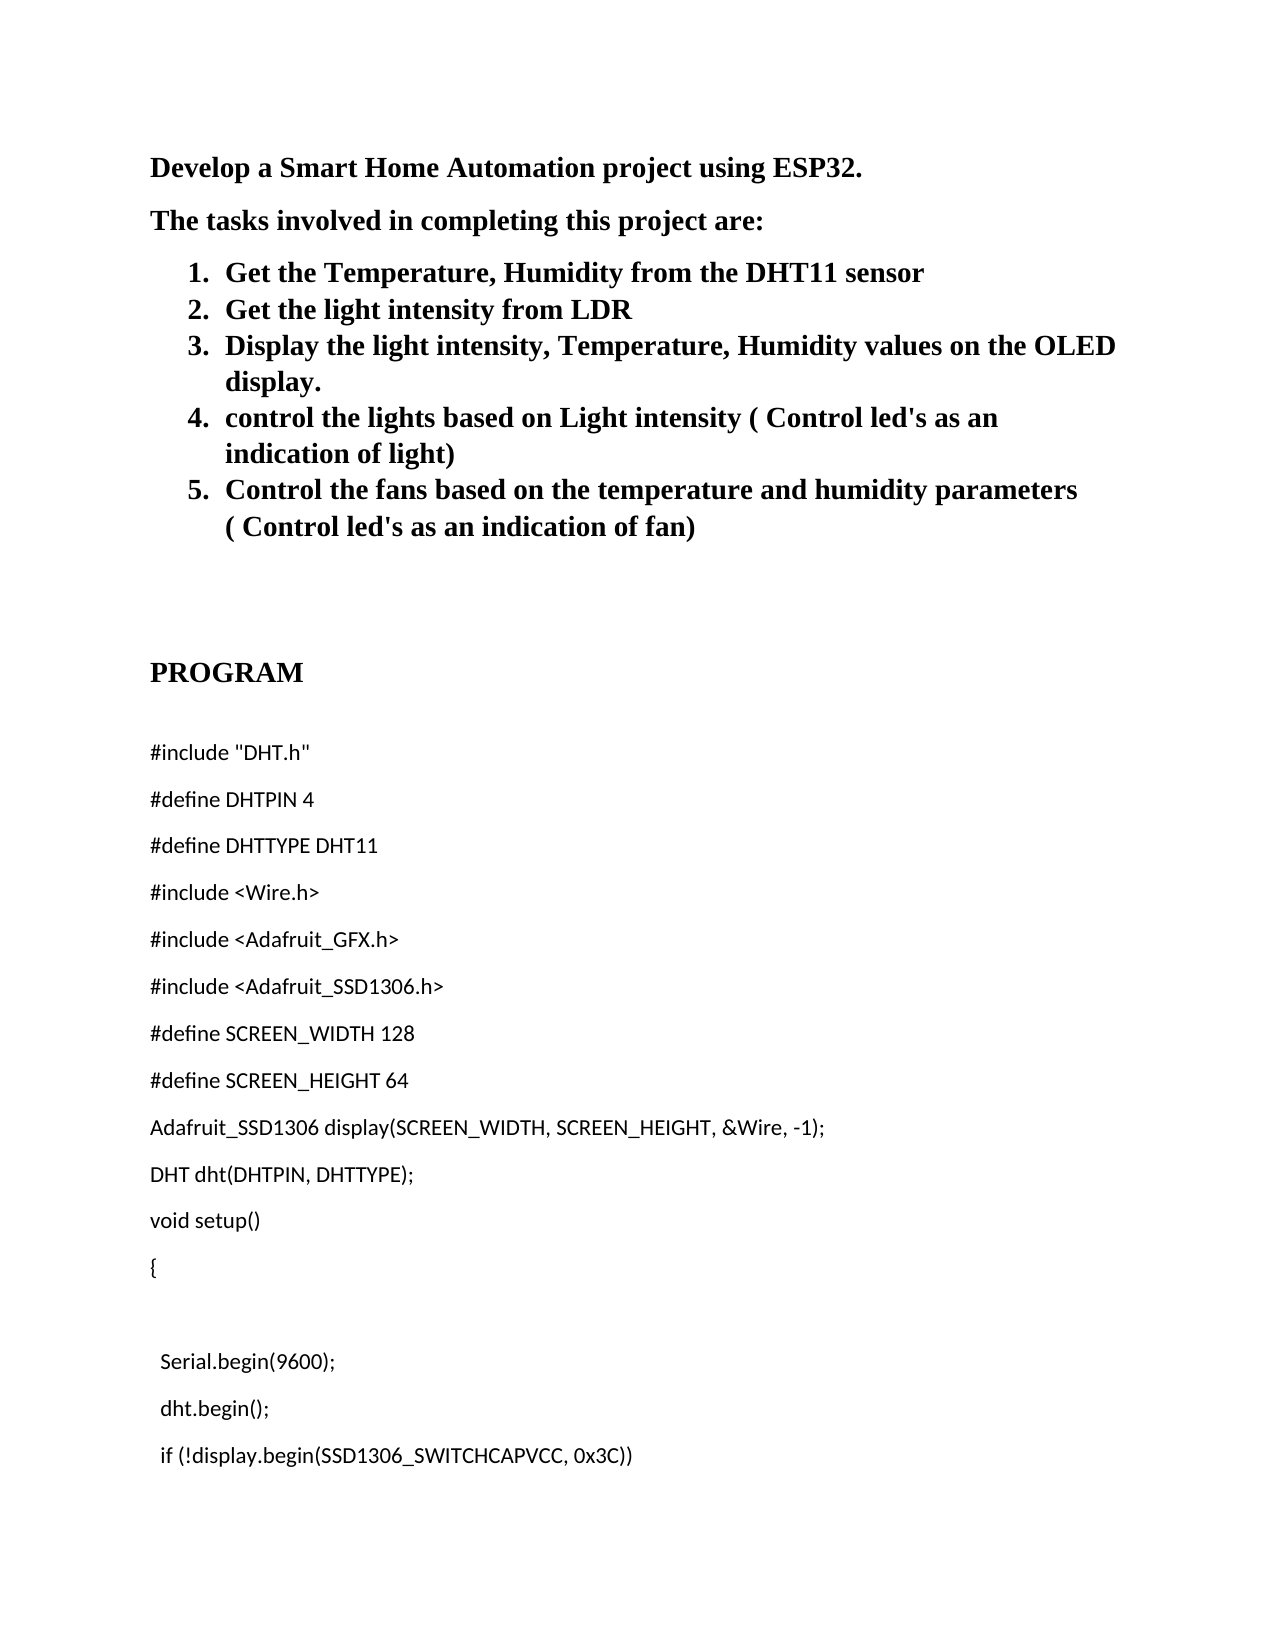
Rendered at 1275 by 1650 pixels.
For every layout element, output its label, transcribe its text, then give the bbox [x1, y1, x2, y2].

text if (!display.begin(SSD1306_SWITCHCAPVCC, 0x3C)) [150, 1441, 1125, 1469]
text DHT dht(DHTPIN, DHTTYPE); [150, 1160, 1125, 1188]
list Get the Temperature, Humidity from the DHT11 sensor [187, 256, 1125, 289]
list control the lights based on Light intensity ( Control led's as an indication of light) [187, 400, 1125, 470]
list Control the fans based on the temperature and humidity parameters ( Control led's as an indication of fan) [187, 472, 1125, 542]
text Develop a Smart Home Automation project using ESP32. [150, 150, 1125, 183]
text dht.begin(); [150, 1394, 1125, 1422]
text #include <Wire.h> [150, 878, 1125, 906]
text void setup() [150, 1207, 1125, 1234]
text #define DHTPIN 4 [150, 785, 1125, 813]
text PROGRAM [150, 655, 1125, 719]
text { [150, 1253, 1125, 1281]
list Get the light intensity from LDR [187, 292, 1125, 325]
text #define SCREEN_HEIGHT 64 [150, 1066, 1125, 1094]
text Serial.begin(9600); [150, 1347, 1125, 1375]
text #include <Adafruit_SSD1306.h> [150, 972, 1125, 1000]
text The tasks involved in completing this project are: [150, 203, 1125, 236]
text #include <Adafruit_GFX.h> [150, 925, 1125, 953]
text #include "DHT.h" [150, 738, 1125, 766]
text #define DHTTYPE DHT11 [150, 832, 1125, 859]
list Display the light intensity, Temperature, Humidity values on the OLED display. [187, 328, 1125, 398]
text Adafruit_SSD1306 display(SCREEN_WIDTH, SCREEN_HEIGHT, &Wire, -1); [150, 1113, 1125, 1141]
text #define SCREEN_WIDTH 128 [150, 1019, 1125, 1047]
